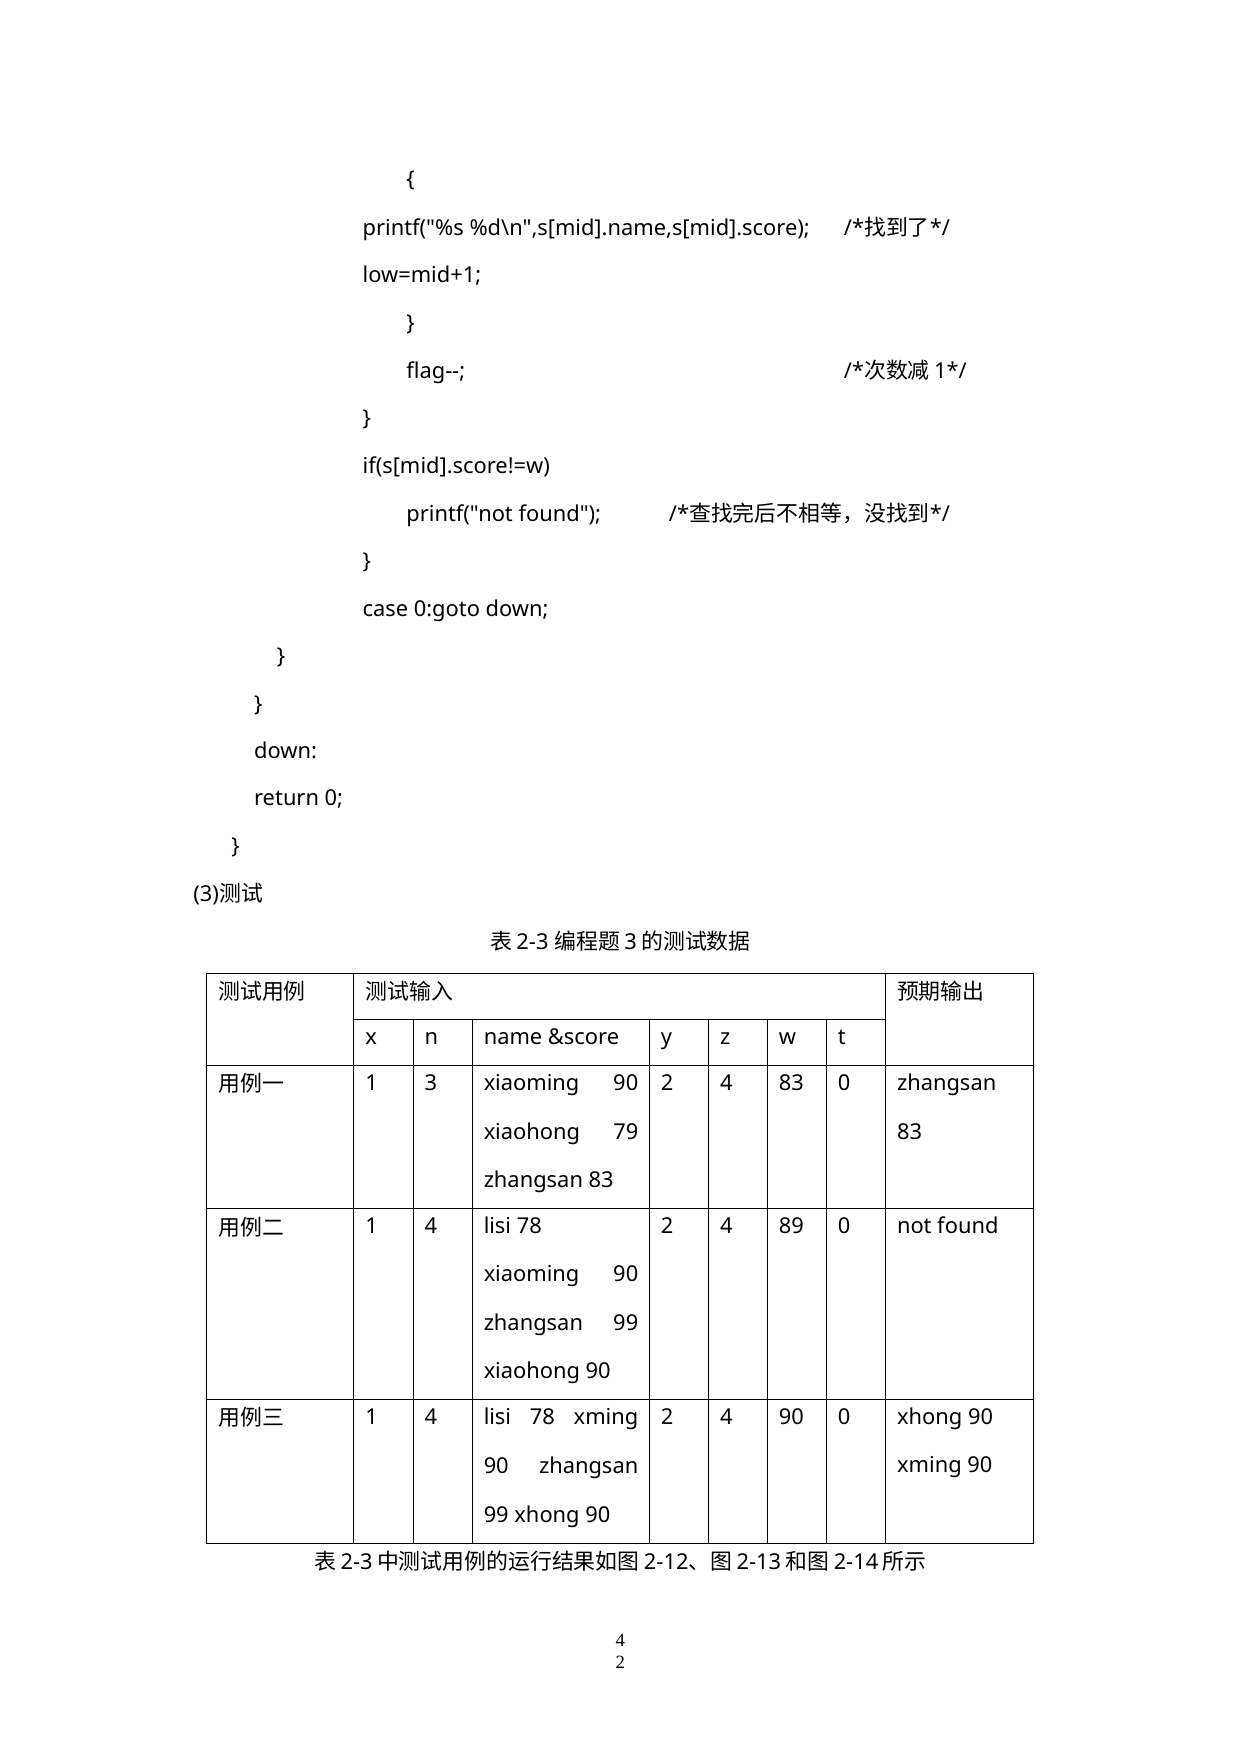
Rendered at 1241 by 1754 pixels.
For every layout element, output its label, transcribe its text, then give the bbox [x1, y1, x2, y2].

table_cell 4 [414, 1209, 472, 1399]
text low=mid+1; [187, 258, 1053, 290]
text } [187, 828, 1053, 861]
table_cell not found [886, 1209, 1033, 1399]
text } [187, 639, 1053, 671]
table_cell 4 [709, 1400, 767, 1542]
table_cell 2 [650, 1400, 708, 1542]
table_cell lisi 78 xiaoming 90 zhangsan 99 xiaohong 90 [473, 1209, 649, 1399]
table_cell n [414, 1020, 472, 1064]
text if(s[mid].score!=w) [187, 448, 1053, 481]
table_cell 4 [414, 1400, 472, 1542]
table_cell 2 [650, 1209, 708, 1399]
table_cell w [768, 1020, 826, 1064]
text 表2-3中测试用例的运行结果如图2-12、图2-13和图2-14所示 [187, 1543, 1053, 1576]
table_cell 1 [354, 1400, 413, 1542]
table_cell 2 [650, 1066, 708, 1208]
text } [187, 401, 1053, 433]
text } [187, 305, 1053, 338]
table_cell 1 [354, 1209, 413, 1399]
table_cell 1 [354, 1066, 413, 1208]
table_cell t [827, 1020, 885, 1064]
table_header 测试输入 [354, 974, 885, 1018]
table_cell name &score [473, 1020, 649, 1064]
table_cell 用例一 [207, 1066, 353, 1208]
table_cell y [650, 1020, 708, 1064]
text case 0:goto down; [319, 591, 1053, 624]
table_cell 89 [768, 1209, 826, 1399]
table_header 预期输出 [886, 974, 1033, 1064]
text } [319, 544, 1053, 576]
table_cell z [709, 1020, 767, 1064]
table_cell 4 [709, 1209, 767, 1399]
table_cell 0 [827, 1209, 885, 1399]
table_cell zhangsan 83 [886, 1066, 1033, 1208]
table_cell lisi 78 xming 90 zhangsan 99 xhong 90 [473, 1400, 649, 1542]
table_cell xhong 90 xming 90 [886, 1400, 1033, 1542]
table_cell 用例二 [207, 1209, 353, 1399]
table_cell 0 [827, 1066, 885, 1208]
text { [187, 162, 1053, 194]
text } [187, 686, 1053, 719]
text down: [187, 733, 1053, 766]
table_cell 90 [768, 1400, 826, 1542]
table_cell x [354, 1020, 413, 1064]
table_header 测试用例 [207, 974, 353, 1064]
table_cell 83 [768, 1066, 826, 1208]
text 表2-3 编程题3的测试数据 [187, 924, 1053, 957]
table_cell 0 [827, 1400, 885, 1542]
table_cell 3 [414, 1066, 472, 1208]
text (3)测试 [187, 876, 1053, 908]
text return 0; [187, 781, 1053, 813]
text printf("not found"); /*查找完后不相等，没找到*/ [187, 496, 1053, 528]
table_cell 4 [709, 1066, 767, 1208]
table_cell 用例三 [207, 1400, 353, 1542]
text flag--; /*次数减1*/ [187, 352, 1053, 385]
table_cell xiaoming 90 xiaohong 79 zhangsan 83 [473, 1066, 649, 1208]
text printf("%s %d\n",s[mid].name,s[mid].score); /*找到了*/ [187, 209, 1053, 242]
